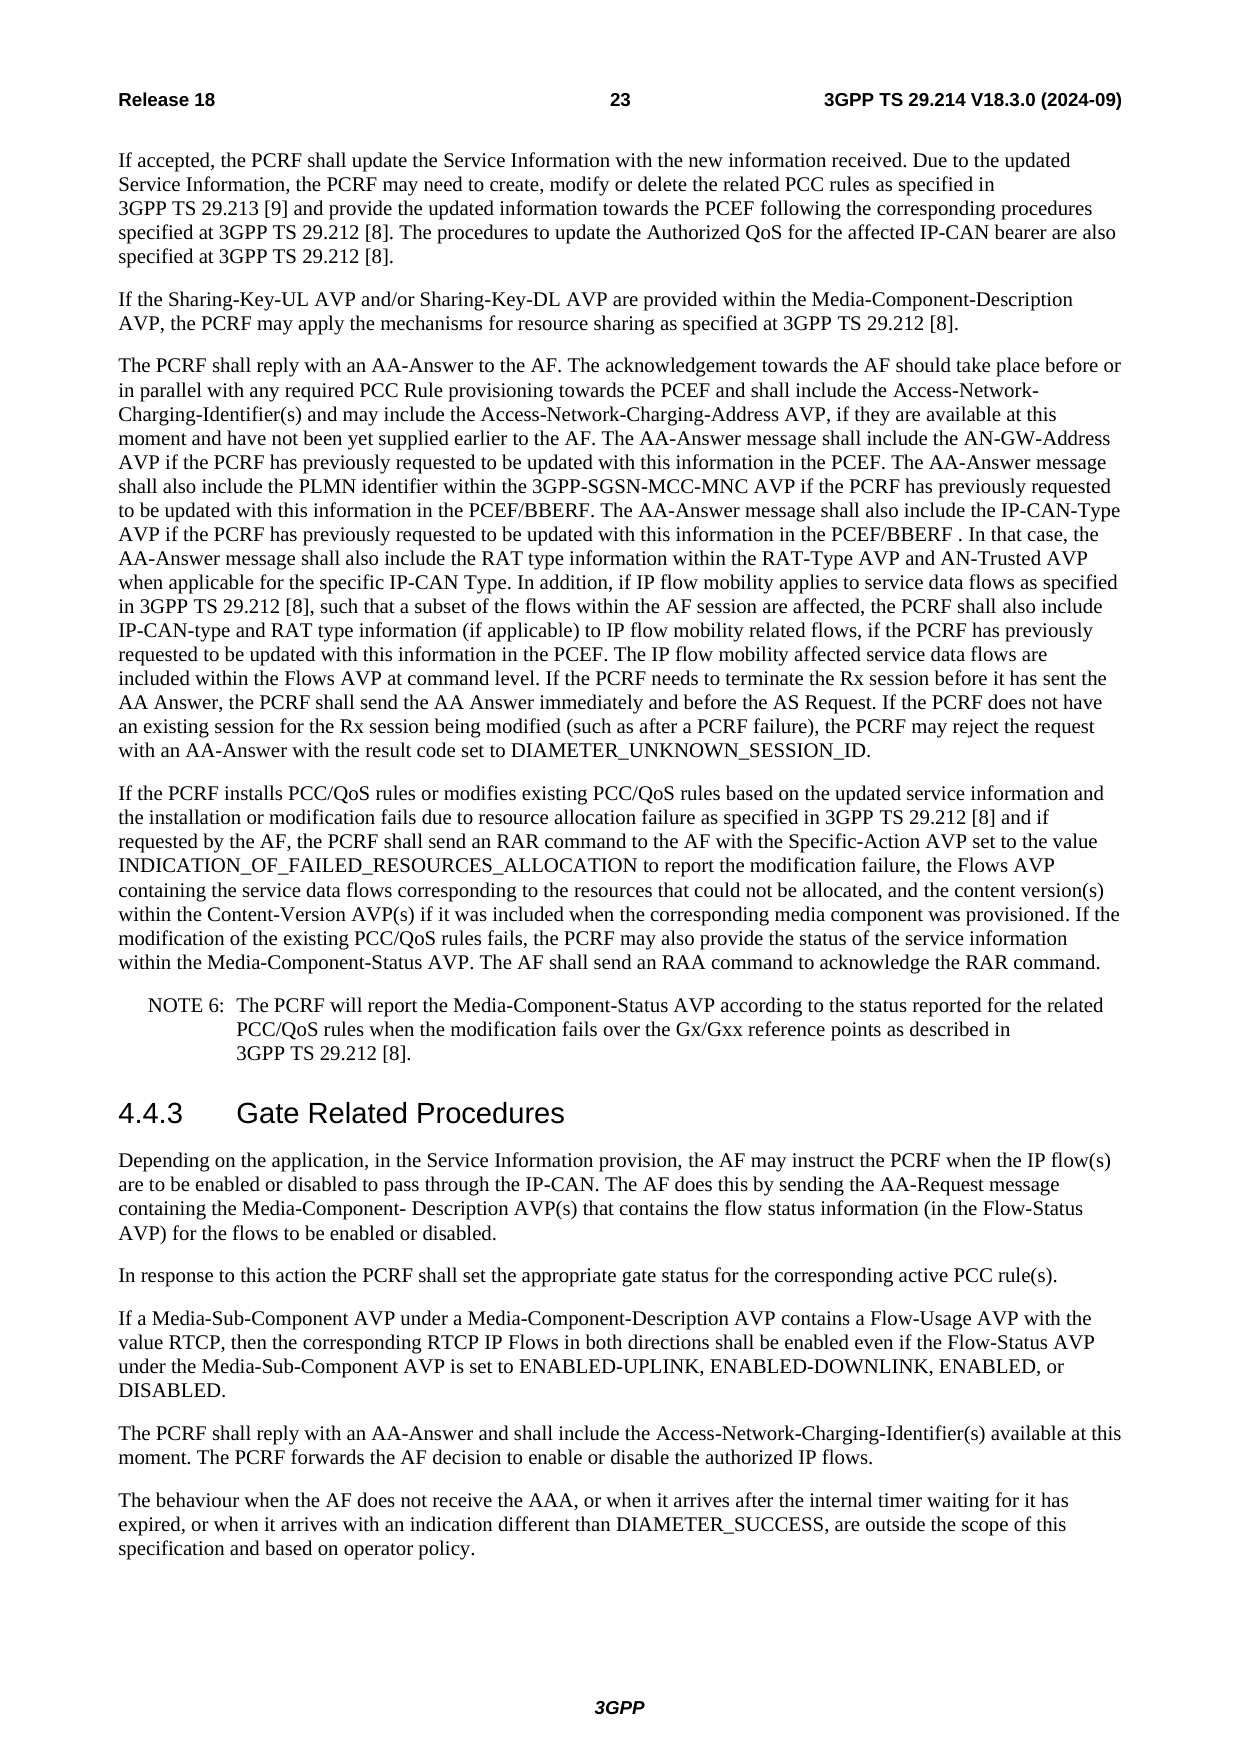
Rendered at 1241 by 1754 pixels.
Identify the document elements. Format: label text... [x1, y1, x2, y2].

text If a Media-Sub-Component AVP under a Media-Component-Description AVP contains a Flow-Usage AVP with the value RTCP, then the corresponding RTCP IP Flows in both directions shall be enabled even if the Flow-Status AVP under the Media-Sub-Component AVP is set to ENABLED-UPLINK, ENABLED-DOWNLINK, ENABLED, or DISABLED. [118, 1306, 1122, 1402]
text The behaviour when the AF does not receive the AAA, or when it arrives after the internal timer waiting for it has expired, or when it arrives with an indication different than DIAMETER_SUCCESS, are outside the scope of this specification and based on operator policy. [118, 1488, 1122, 1560]
text NOTE 6: The PCRF will report the Media-Component-Status AVP according to the status reported for the related PCC/QoS rules when the modification fails over the Gx/Gxx reference points as described in 3GPP TS 29.212 [8]. [148, 992, 1122, 1065]
subtitle 4.4.3 Gate Related Procedures [118, 1096, 1122, 1129]
text In response to this action the PCRF shall set the appropriate gate status for the corresponding active PCC rule(s). [118, 1263, 1122, 1287]
text Depending on the application, in the Service Information provision, the AF may instruct the PCRF when the IP flow(s) are to be enabled or disabled to pass through the IP-CAN. The AF does this by sending the AA-Request message containing the Media-Component- Description AVP(s) that contains the flow status information (in the Flow-Status AVP) for the flows to be enabled or disabled. [118, 1148, 1122, 1244]
text If the PCRF installs PCC/QoS rules or modifies existing PCC/QoS rules based on the updated service information and the installation or modification fails due to resource allocation failure as specified in 3GPP TS 29.212 [8] and if requested by the AF, the PCRF shall send an RAR command to the AF with the Specific-Action AVP set to the value INDICATION_OF_FAILED_RESOURCES_ALLOCATION to report the modification failure, the Flows AVP containing the service data flows corresponding to the resources that could not be allocated, and the content version(s) within the Content-Version AVP(s) if it was included when the corresponding media component was provisioned. If the modification of the existing PCC/QoS rules fails, the PCRF may also provide the status of the service information within the Media-Component-Status AVP. The AF shall send an RAA command to acknowledge the RAR command. [118, 781, 1122, 974]
text The PCRF shall reply with an AA-Answer to the AF. The acknowledgement towards the AF should take place before or in parallel with any required PCC Rule provisioning towards the PCEF and shall include the Access-Network-Charging-Identifier(s) and may include the Access-Network-Charging-Address AVP, if they are available at this moment and have not been yet supplied earlier to the AF. The AA-Answer message shall include the AN-GW-Address AVP if the PCRF has previously requested to be updated with this information in the PCEF. The AA-Answer message shall also include the PLMN identifier within the 3GPP-SGSN-MCC-MNC AVP if the PCRF has previously requested to be updated with this information in the PCEF/BBERF. The AA-Answer message shall also include the IP-CAN-Type AVP if the PCRF has previously requested to be updated with this information in the PCEF/BBERF . In that case, the AA-Answer message shall also include the RAT type information within the RAT-Type AVP and AN-Trusted AVP when applicable for the specific IP-CAN Type. In addition, if IP flow mobility applies to service data flows as specified in 3GPP TS 29.212 [8], such that a subset of the flows within the AF session are affected, the PCRF shall also include IP-CAN-type and RAT type information (if applicable) to IP flow mobility related flows, if the PCRF has previously requested to be updated with this information in the PCEF. The IP flow mobility affected service data flows are included within the Flows AVP at command level. If the PCRF needs to terminate the Rx session before it has sent the AA Answer, the PCRF shall send the AA Answer immediately and before the AS Request. If the PCRF does not have an existing session for the Rx session being modified (such as after a PCRF failure), the PCRF may reject the request with an AA-Answer with the result code set to DIAMETER_UNKNOWN_SESSION_ID. [118, 353, 1122, 762]
text The PCRF shall reply with an AA-Answer and shall include the Access-Network-Charging-Identifier(s) available at this moment. The PCRF forwards the AF decision to enable or disable the authorized IP flows. [118, 1421, 1122, 1469]
text If accepted, the PCRF shall update the Service Information with the new information received. Due to the updated Service Information, the PCRF may need to create, modify or delete the related PCC rules as specified in 3GPP TS 29.213 [9] and provide the updated information towards the PCEF following the corresponding procedures specified at 3GPP TS 29.212 [8]. The procedures to update the Authorized QoS for the affected IP-CAN bearer are also specified at 3GPP TS 29.212 [8]. [118, 147, 1122, 268]
text If the Sharing-Key-UL AVP and/or Sharing-Key-DL AVP are provided within the Media-Component-Description AVP, the PCRF may apply the mechanisms for resource sharing as specified at 3GPP TS 29.212 [8]. [118, 287, 1122, 335]
